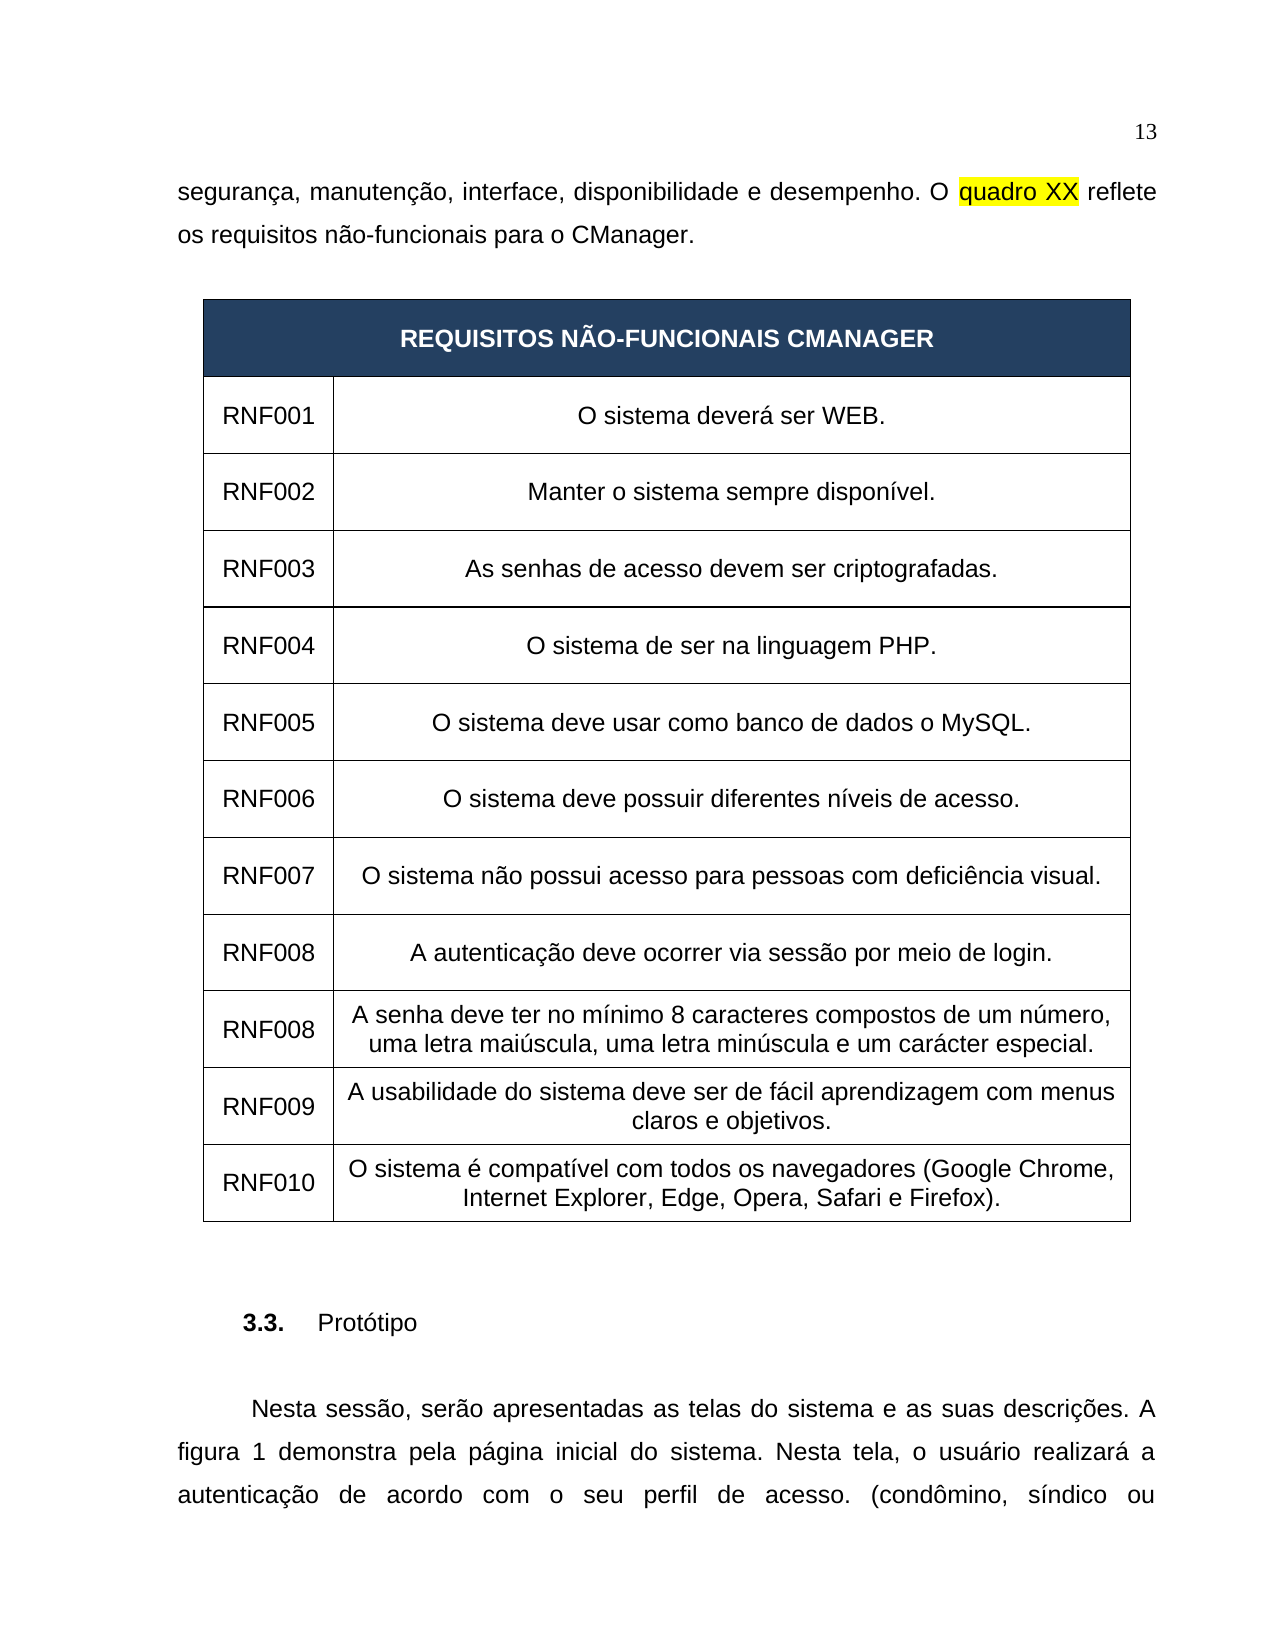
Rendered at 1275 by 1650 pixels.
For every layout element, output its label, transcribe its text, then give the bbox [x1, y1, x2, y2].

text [177, 1394, 1157, 1509]
table_cell As senhas de acesso devem ser criptografadas. [334, 531, 1130, 606]
table_cell A autenticação deve ocorrer via sessão por meio de login. [334, 915, 1130, 990]
table_cell RNF005 [204, 684, 333, 760]
table_cell RNF009 [204, 1068, 333, 1144]
table_cell RNF001 [204, 377, 333, 453]
table_cell RNF010 [204, 1145, 333, 1221]
table_cell RNF003 [204, 531, 333, 606]
table_cell RNF008 [204, 915, 333, 990]
table_header REQUISITOS NÃO-FUNCIONAIS CMANAGER [204, 300, 1130, 376]
table_cell O sistema deve possuir diferentes níveis de acesso. [334, 761, 1130, 837]
table_cell A senha deve ter no mínimo 8 caracteres compostos de um número, uma letra maiúscula, uma letra minúscula e um carácter especial. [334, 991, 1130, 1067]
table_cell O sistema é compatível com todos os navegadores (Google Chrome, Internet Explorer, Edge, Opera, Safari e Firefox). [334, 1145, 1130, 1221]
table_cell RNF007 [204, 838, 333, 913]
table_cell O sistema não possui acesso para pessoas com deficiência visual. [334, 838, 1130, 913]
table_cell O sistema deve usar como banco de dados o MySQL. [334, 684, 1130, 760]
table_cell RNF002 [204, 454, 333, 530]
table_cell A usabilidade do sistema deve ser de fácil aprendizagem com menus claros e objetivos. [334, 1068, 1130, 1144]
table_cell RNF004 [204, 608, 333, 683]
table_cell RNF008 [204, 991, 333, 1067]
table_cell RNF006 [204, 761, 333, 837]
table_cell O sistema deverá ser WEB. [334, 377, 1130, 453]
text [177, 177, 1157, 249]
table_cell Manter o sistema sempre disponível. [334, 454, 1130, 530]
table_cell O sistema de ser na linguagem PHP. [334, 608, 1130, 683]
subtitle Protótipo [243, 1308, 1157, 1337]
